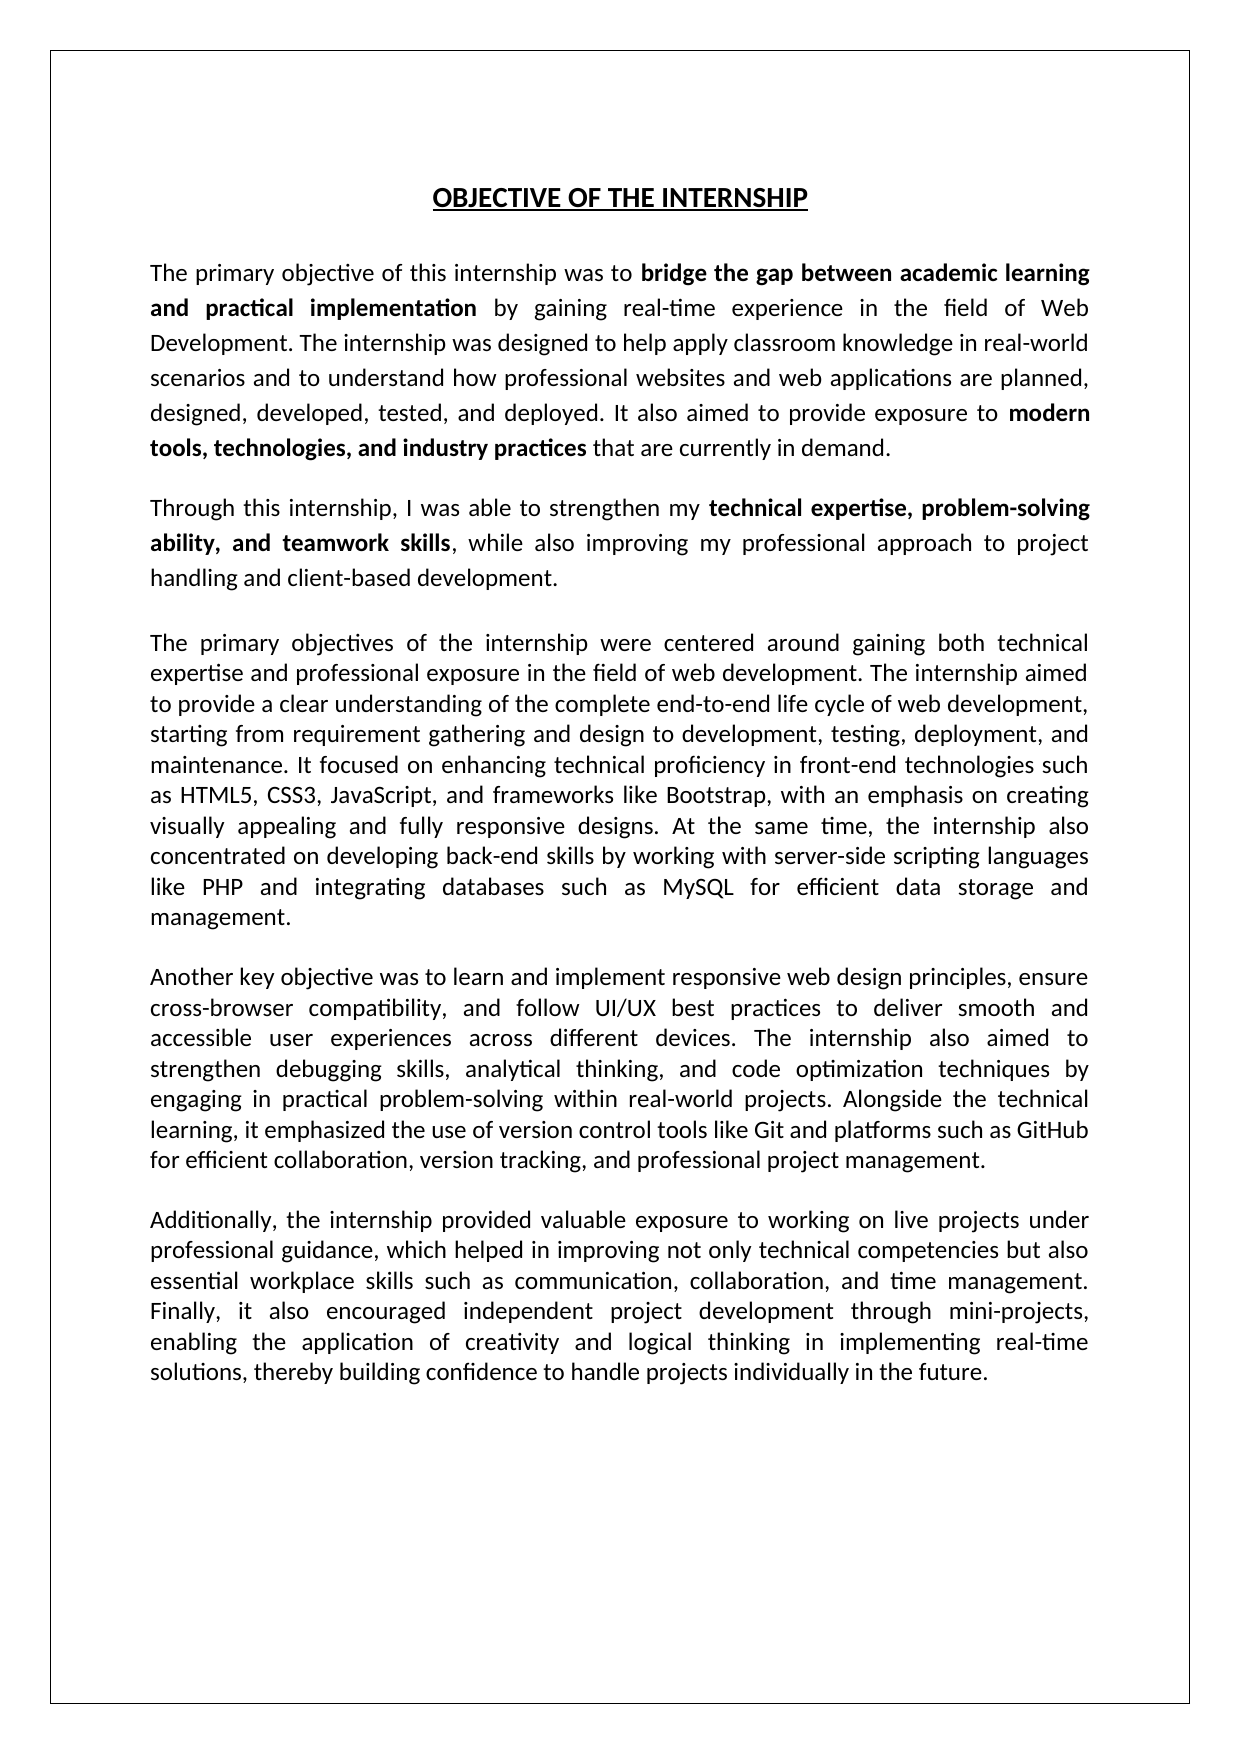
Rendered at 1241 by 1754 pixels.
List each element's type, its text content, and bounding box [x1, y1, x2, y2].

text Additionally, the internship provided valuable exposure to working on live projects under professional guidance, which helped in improving not only technical competencies but also essential workplace skills such as communication, collaboration, and time management. Finally, it also encouraged independent project development through mini-projects, enabling the application of creativity and logical thinking in implementing real-time solutions, thereby building confidence to handle projects individually in the future. [150, 1204, 1090, 1387]
text Through this internship, I was able to strengthen my technical expertise, problem-solving ability, and teamwork skills, while also improving my professional approach to project handling and client-based development. [150, 493, 1090, 593]
subtitle OBJECTIVE OF THE INTERNSHIP [150, 179, 1090, 215]
text The primary objective of this internship was to bridge the gap between academic learning and practical implementation by gaining real-time experience in the field of Web Development. The internship was designed to help apply classroom knowledge in real-world scenarios and to understand how professional websites and web applications are planned, designed, developed, tested, and deployed. It also aimed to provide exposure to modern tools, technologies, and industry practices that are currently in demand. [150, 258, 1090, 463]
text Another key objective was to learn and implement responsive web design principles, ensure cross-browser compatibility, and follow UI/UX best practices to deliver smooth and accessible user experiences across different devices. The internship also aimed to strengthen debugging skills, analytical thinking, and code optimization techniques by engaging in practical problem-solving within real-world projects. Alongside the technical learning, it emphasized the use of version control tools like Git and platforms such as GitHub for efficient collaboration, version tracking, and professional project management. [150, 961, 1090, 1175]
text The primary objectives of the internship were centered around gaining both technical expertise and professional exposure in the field of web development. The internship aimed to provide a clear understanding of the complete end-to-end life cycle of web development, starting from requirement gathering and design to development, testing, deployment, and maintenance. It focused on enhancing technical proficiency in front-end technologies such as HTML5, CSS3, JavaScript, and frameworks like Bootstrap, with an emphasis on creating visually appealing and fully responsive designs. At the same time, the internship also concentrated on developing back-end skills by working with server-side scripting languages like PHP and integrating databases such as MySQL for efficient data storage and management. [150, 627, 1090, 932]
